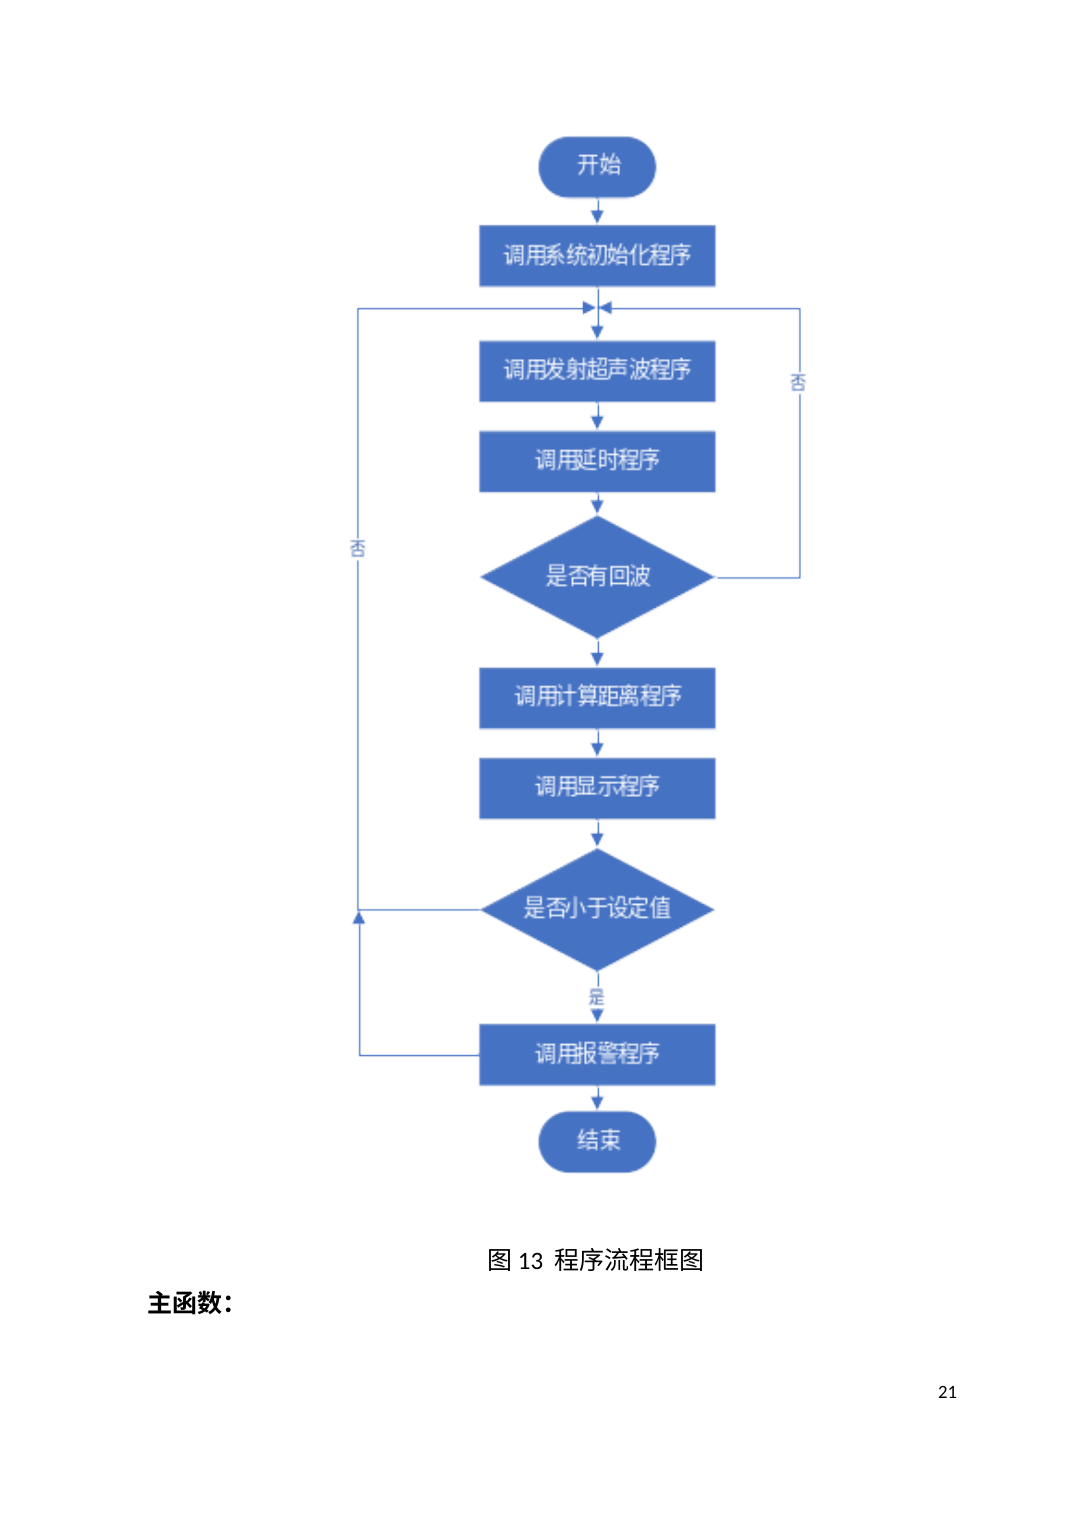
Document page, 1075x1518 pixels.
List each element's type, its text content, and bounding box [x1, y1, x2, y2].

text 主函数： [148, 1269, 957, 1334]
